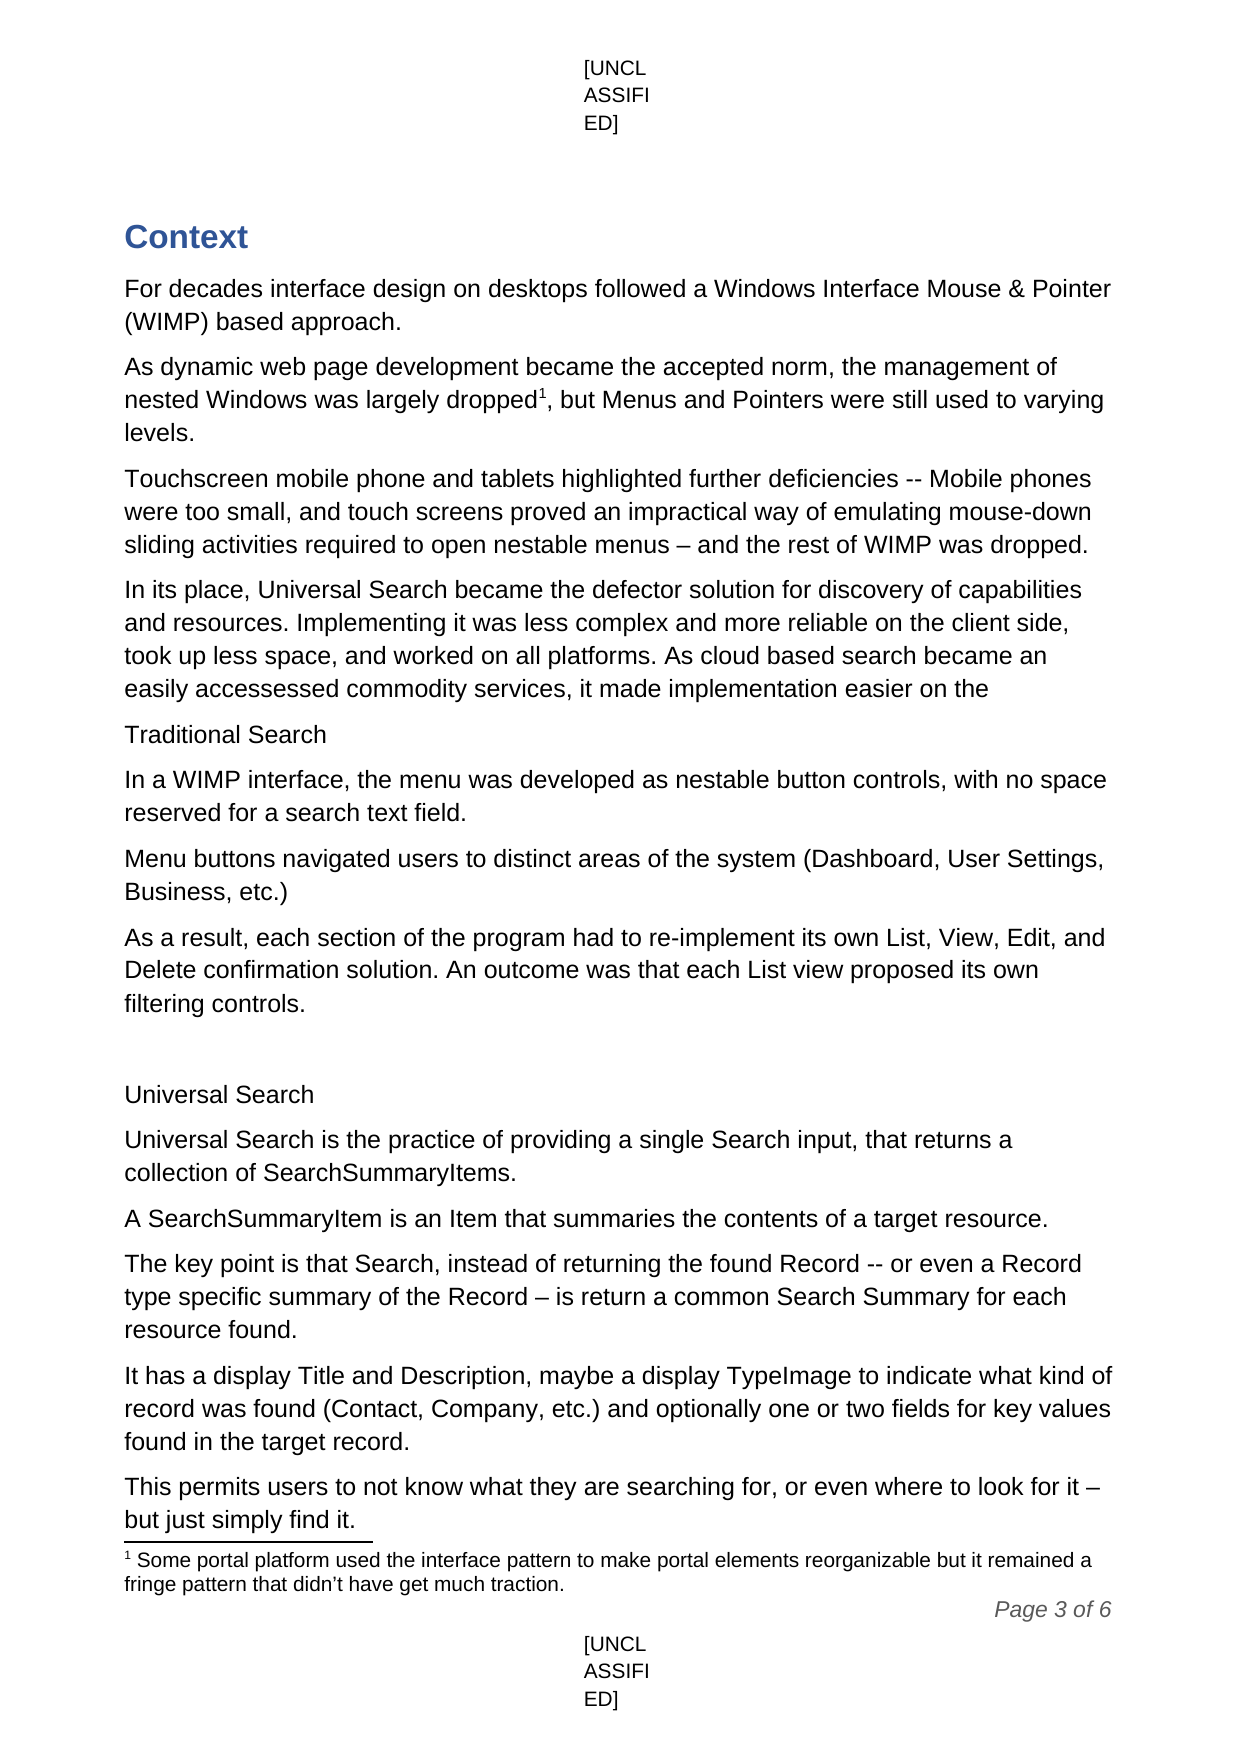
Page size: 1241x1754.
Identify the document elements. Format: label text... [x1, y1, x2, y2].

text The key point is that Search, instead of returning the found Record -- or even a Record type specific summary of the Record – is return a common Search Summary for each resource found. [124, 1249, 1116, 1344]
text It has a display Title and Description, maybe a display TypeImage to indicate what kind of record was found (Contact, Company, etc.) and optionally one or two fields for key values found in the target record. [124, 1361, 1116, 1456]
text Universal Search [124, 1079, 1116, 1108]
text Traditional Search [124, 720, 1116, 749]
text In a WIMP interface, the menu was developed as nestable button controls, with no space reserved for a search text field. [124, 765, 1116, 827]
text Universal Search is the practice of providing a single Search input, that returns a collection of SearchSummaryItems. [124, 1125, 1116, 1187]
subtitle Context [124, 217, 1116, 255]
text Menu buttons navigated users to distinct areas of the system (Dashboard, User Settings, Business, etc.) [124, 844, 1116, 906]
text For decades interface design on desktops followed a Windows Interface Mouse & Pointer (WIMP) based approach. [124, 274, 1116, 335]
text As dynamic web page development became the accepted norm, the management of nested Windows was largely dropped, but Menus and Pointers were still used to varying levels. [124, 352, 1116, 447]
text Touchscreen mobile phone and tablets highlighted further deficiencies -- Mobile phones were too small, and touch screens proved an impractical way of emulating mouse-down sliding activities required to open nestable menus – and the rest of WIMP was dropped. [124, 464, 1116, 558]
text In its place, Universal Search became the defector solution for discovery of capabilities and resources. Implementing it was less complex and more reliable on the client side, took up less space, and worked on all platforms. As cloud based search became an easily accessessed commodity services, it made implementation easier on the [124, 575, 1116, 703]
text As a result, each section of the program had to re-implement its own List, View, Edit, and Delete confirmation solution. An outcome was that each List view proposed its own filtering controls. [124, 922, 1116, 1017]
text This permits users to not know what they are searching for, or even where to look for it – but just simply find it. [124, 1472, 1116, 1534]
text A SearchSummaryItem is an Item that summaries the contents of a target resource. [124, 1204, 1116, 1232]
